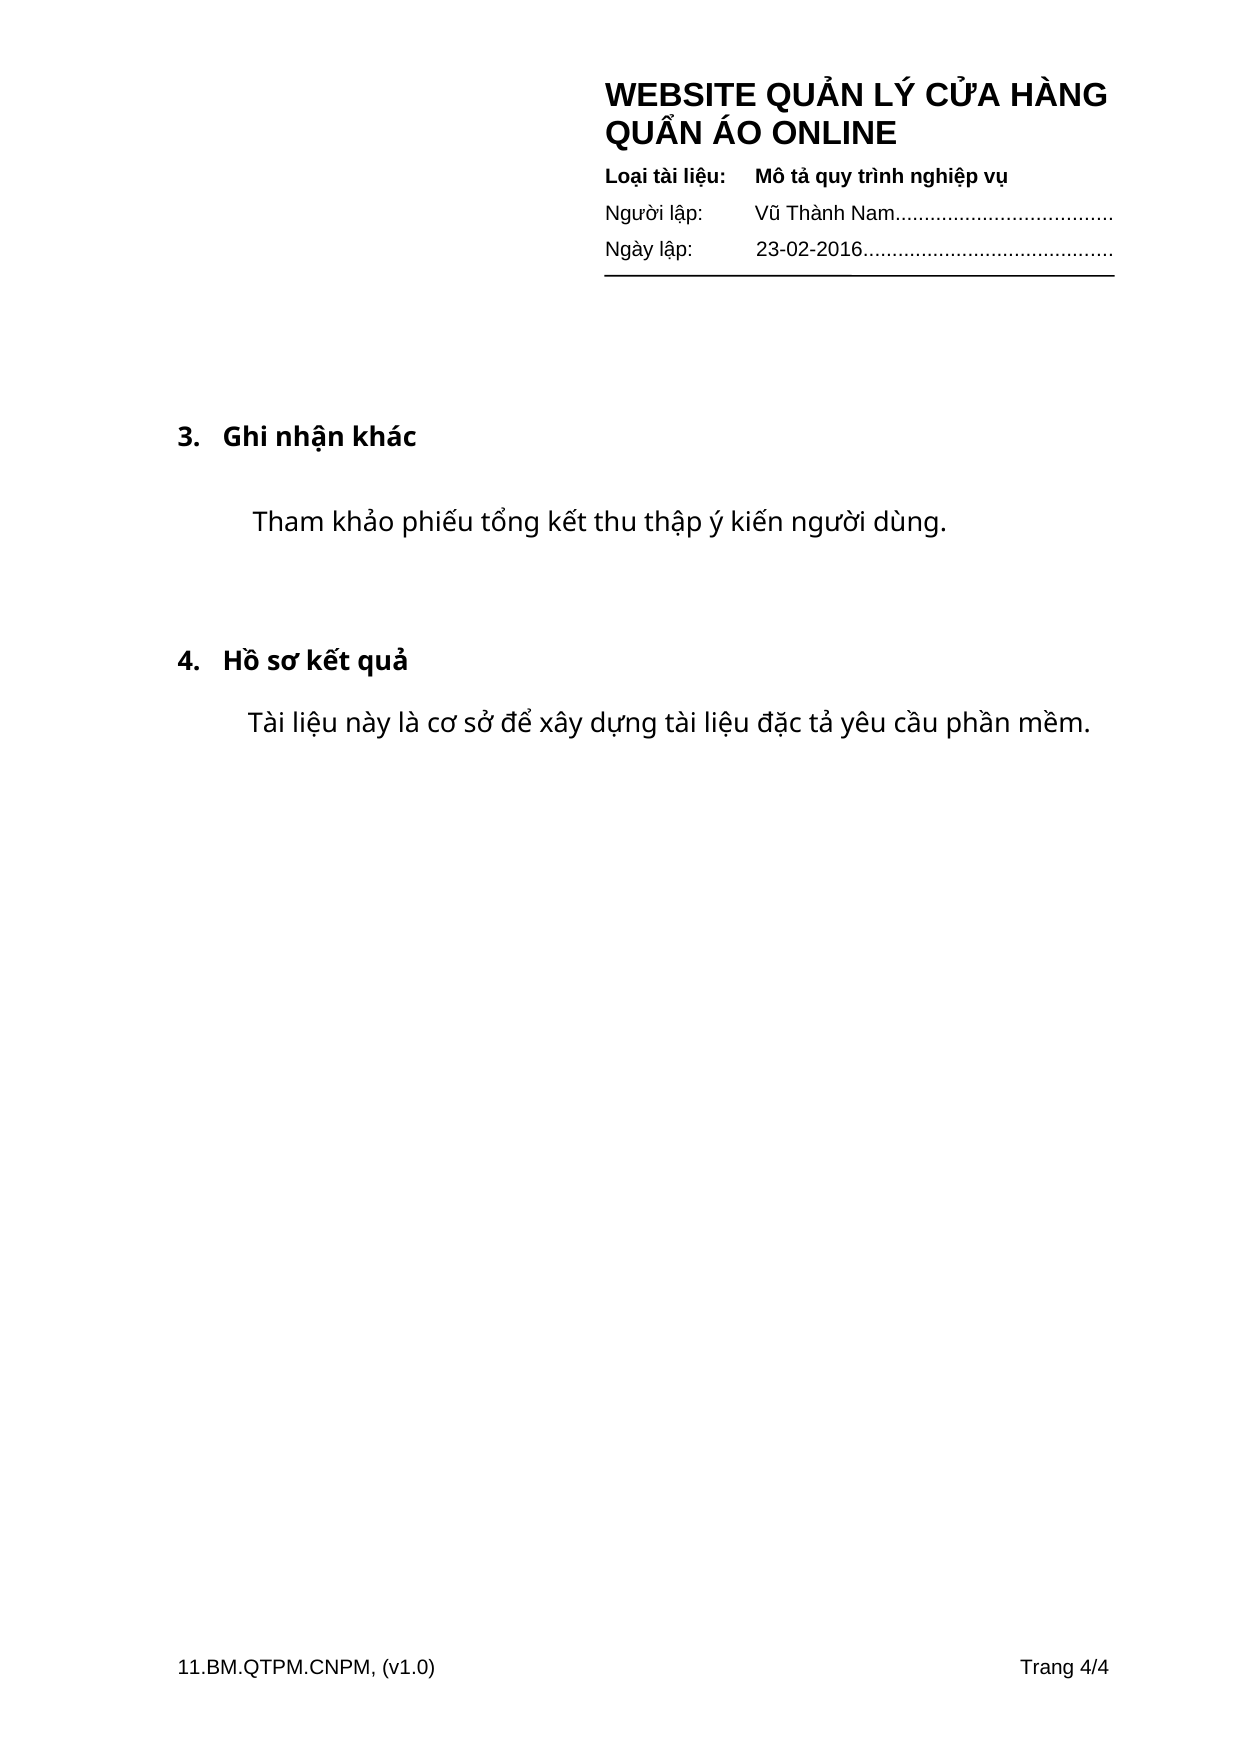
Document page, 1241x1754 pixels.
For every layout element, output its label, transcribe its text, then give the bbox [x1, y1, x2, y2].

text Tham khảo phiếu tổng kết thu thập ý kiến người dùng. [252, 502, 1122, 539]
text Tài liệu này là cơ sở để xây dựng tài liệu đặc tả yêu cầu phần mềm. [177, 703, 1122, 740]
subtitle Hồ sơ kết quả [177, 642, 1122, 679]
subtitle Ghi nhận khác [177, 418, 1122, 454]
